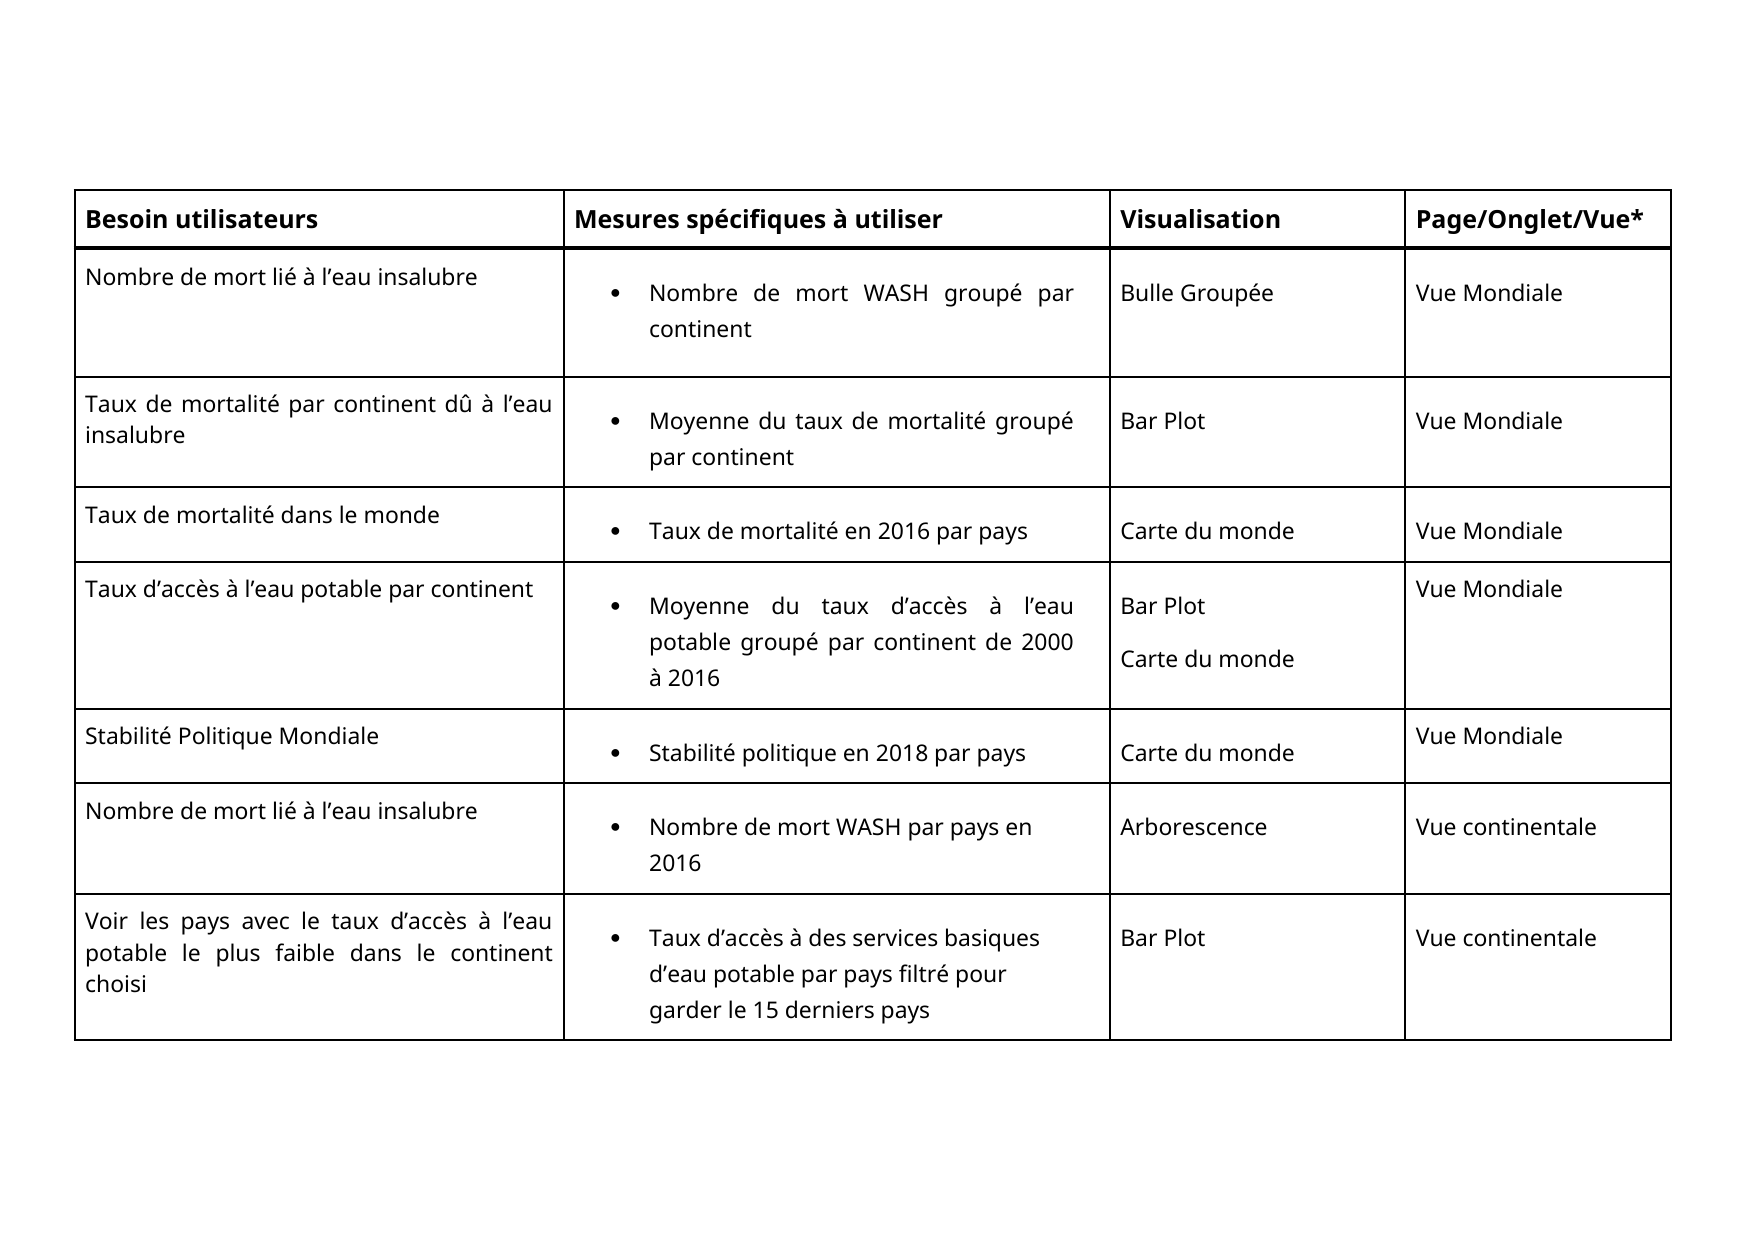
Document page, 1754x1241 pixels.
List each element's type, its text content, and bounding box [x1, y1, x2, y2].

table_cell Taux d’accès à des services basiques d’eau potable par pays filtré pour garder le 15 derniers pays [565, 895, 1109, 1039]
table_header Page/Onglet/Vue* [1406, 191, 1670, 246]
table_cell Carte du monde [1111, 488, 1404, 561]
table_cell Bar Plot Carte du monde [1111, 563, 1404, 707]
table_cell Voir les pays avec le taux d’accès à l’eau potable le plus faible dans le continent choisi [76, 895, 563, 1039]
table_header Bulle Groupée [1111, 250, 1404, 376]
table_cell Vue Mondiale [1406, 710, 1670, 782]
table_cell Bar Plot [1111, 378, 1404, 486]
table_cell Taux d’accès à l’eau potable par continent [76, 563, 563, 707]
table_cell Moyenne du taux d’accès à l’eau potable groupé par continent de 2000 à 2016 [565, 563, 1109, 707]
table_header Vue Mondiale [1406, 250, 1670, 376]
table_cell Taux de mortalité par continent dû à l’eau insalubre [76, 378, 563, 486]
table_cell Nombre de mort WASH par pays en 2016 [565, 784, 1109, 893]
table_cell Vue Mondiale [1406, 488, 1670, 561]
table_cell Nombre de mort lié à l’eau insalubre [76, 784, 563, 893]
table_header Nombre de mort lié à l’eau insalubre [76, 250, 563, 376]
table_cell Carte du monde [1111, 710, 1404, 782]
table_header Mesures spécifiques à utiliser [565, 191, 1109, 246]
table_cell Vue continentale [1406, 784, 1670, 893]
table_cell Arborescence [1111, 784, 1404, 893]
table_header Nombre de mort WASH groupé par continent [565, 250, 1109, 376]
table_cell Vue Mondiale [1406, 563, 1670, 707]
table_header Besoin utilisateurs [76, 191, 563, 246]
table_cell Stabilité politique en 2018 par pays [565, 710, 1109, 782]
table_cell Vue Mondiale [1406, 378, 1670, 486]
table_cell Vue continentale [1406, 895, 1670, 1039]
table_cell Moyenne du taux de mortalité groupé par continent [565, 378, 1109, 486]
table_cell Taux de mortalité en 2016 par pays [565, 488, 1109, 561]
table_cell Stabilité Politique Mondiale [76, 710, 563, 782]
table_header Visualisation [1111, 191, 1404, 246]
table_cell Taux de mortalité dans le monde [76, 488, 563, 561]
table_cell Bar Plot [1111, 895, 1404, 1039]
